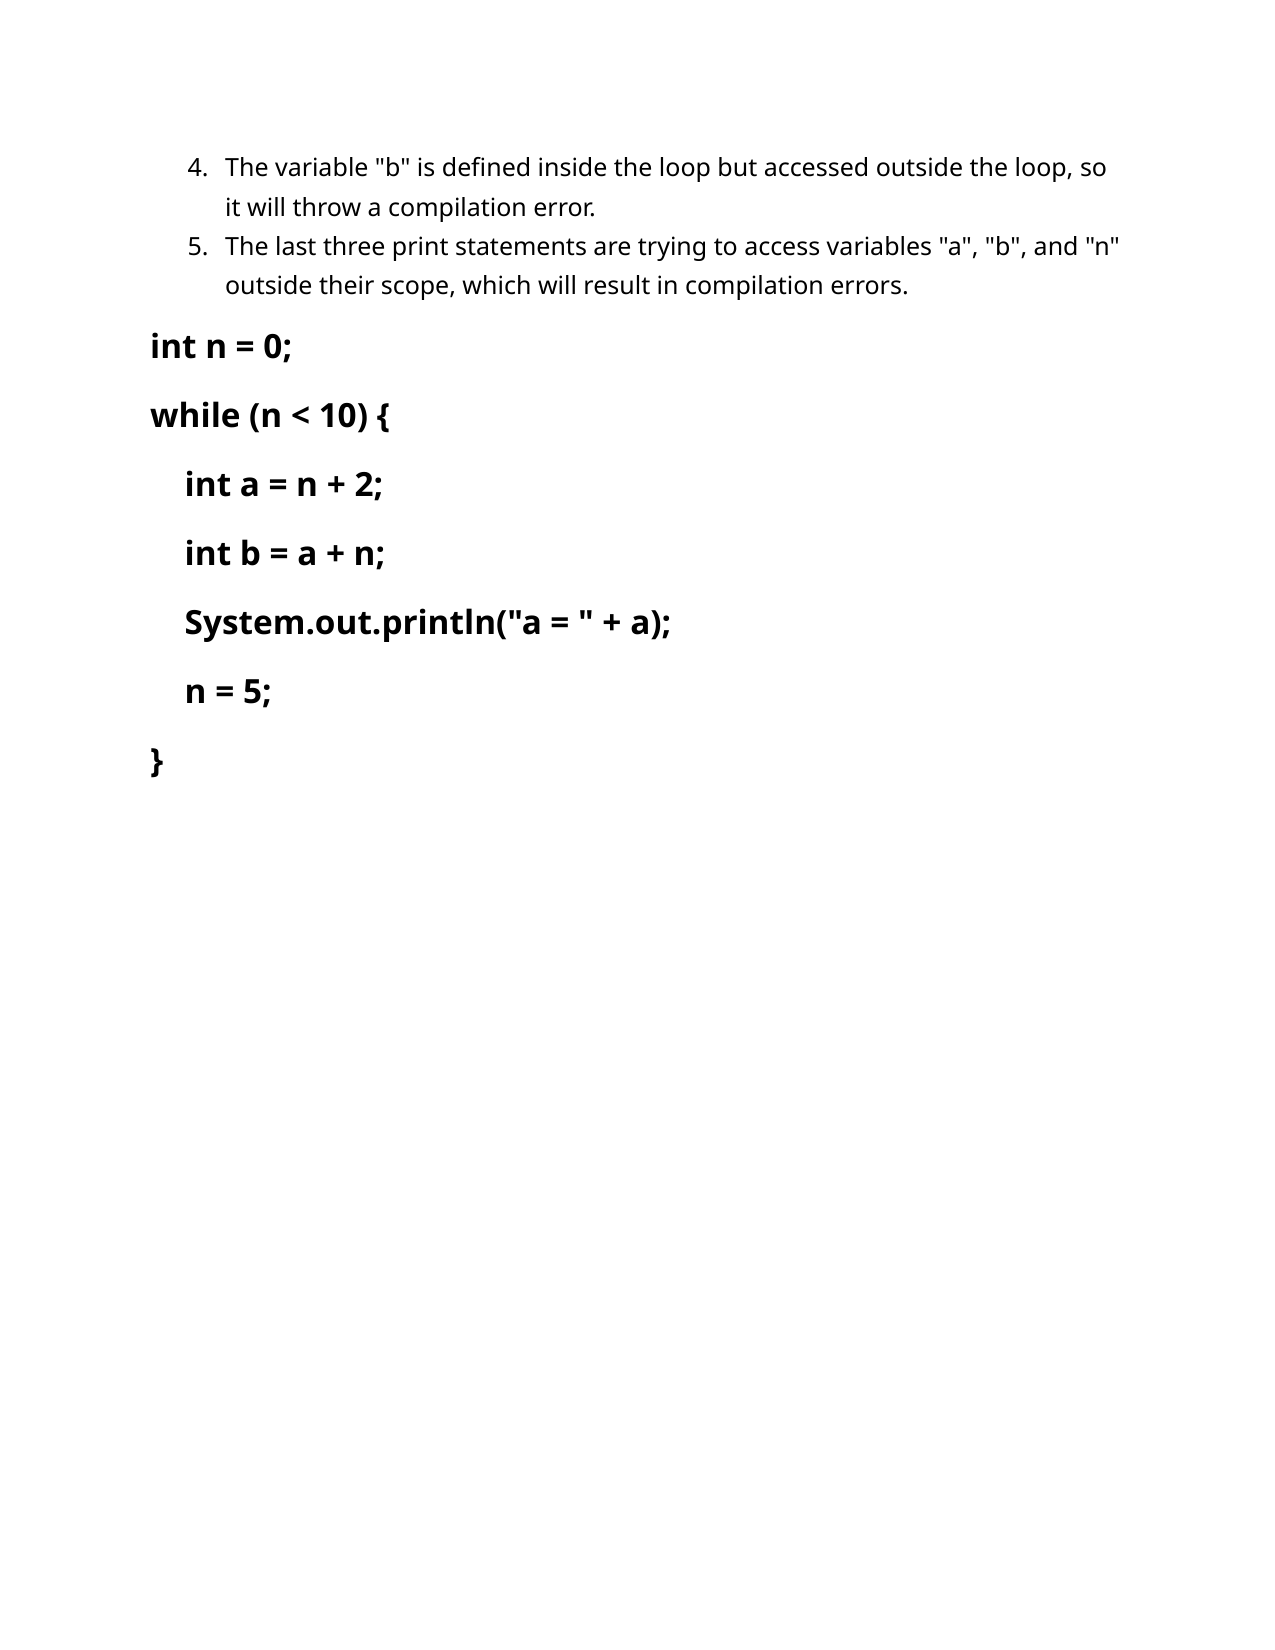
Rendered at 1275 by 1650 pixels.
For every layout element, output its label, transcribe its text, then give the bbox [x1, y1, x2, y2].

text int a = n + 2; [150, 461, 1125, 506]
text } [150, 736, 1125, 782]
text int n = 0; [150, 323, 1125, 369]
list The variable "b" is defined inside the loop but accessed outside the loop, so it will throw a compilation error. [187, 150, 1125, 223]
text int b = a + n; [150, 530, 1125, 575]
text n = 5; [150, 668, 1125, 713]
text while (n < 10) { [150, 392, 1125, 438]
list The last three print statements are trying to access variables "a", "b", and "n" outside their scope, which will result in compilation errors. [187, 228, 1125, 302]
text System.out.println("a = " + a); [150, 599, 1125, 644]
